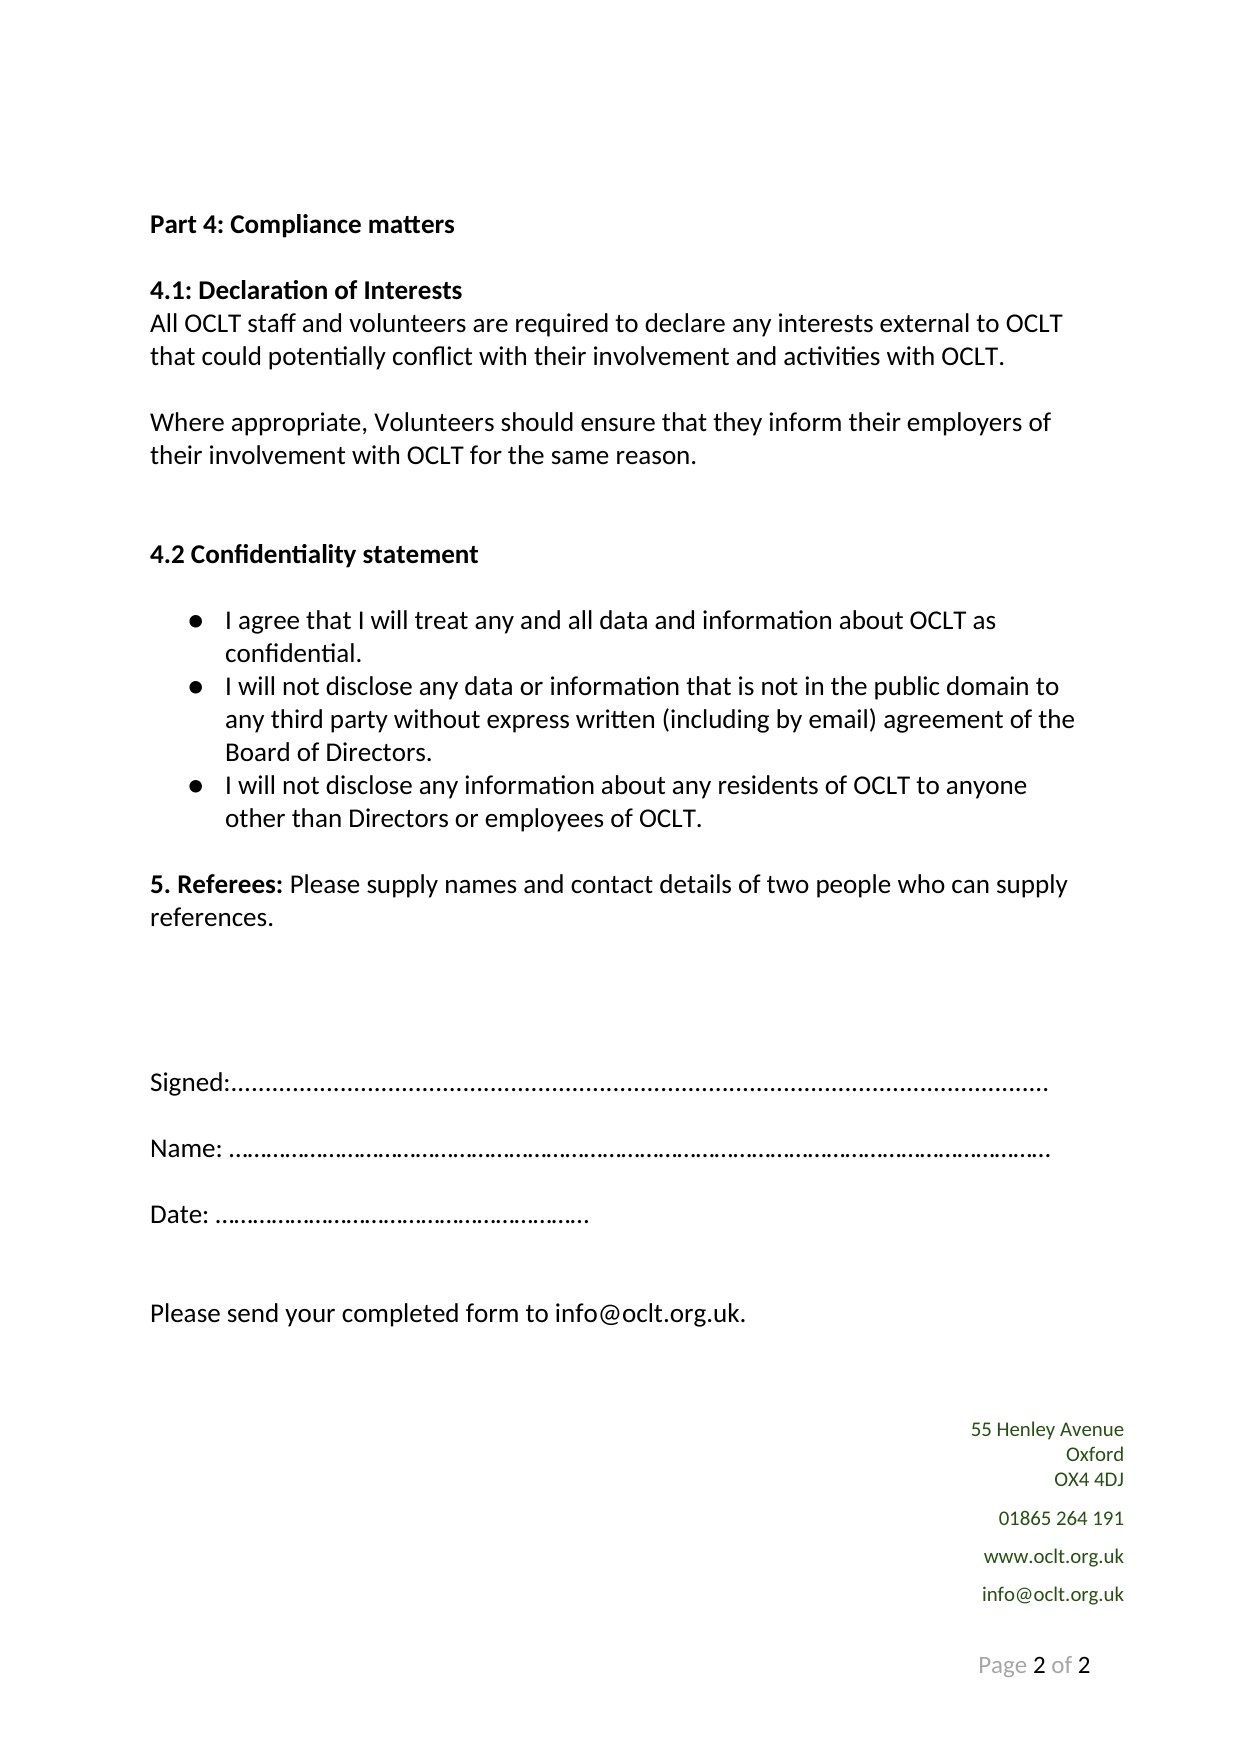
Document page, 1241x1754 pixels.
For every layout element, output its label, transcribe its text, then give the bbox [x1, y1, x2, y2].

text Date: …………………………………………………… [150, 1197, 1090, 1230]
text All OCLT staff and volunteers are required to declare any interests external to OCLT that could potentially conflict with their involvement and activities with OCLT. [150, 306, 1090, 372]
list I will not disclose any information about any residents of OCLT to anyone other than Directors or employees of OCLT. [187, 768, 1090, 834]
text Part 4: Compliance matters [150, 207, 1090, 240]
text Signed:........................................................................................................................ [150, 1065, 1090, 1098]
list I agree that I will treat any and all data and information about OCLT as confidential. [187, 603, 1090, 669]
text 4.2 Confidentiality statement [150, 537, 1090, 570]
text 4.1: Declaration of Interests [150, 273, 1090, 306]
text Name: …………………………………………………………………………………………………………………… [150, 1131, 1090, 1164]
text Please send your completed form to info@oclt.org.uk. [150, 1296, 1090, 1329]
text Where appropriate, Volunteers should ensure that they inform their employers of their involvement with OCLT for the same reason. [150, 405, 1090, 471]
list I will not disclose any data or information that is not in the public domain to any third party without express written (including by email) agreement of the Board of Directors. [187, 669, 1090, 768]
text 5. Referees: Please supply names and contact details of two people who can supply references. [150, 867, 1090, 933]
